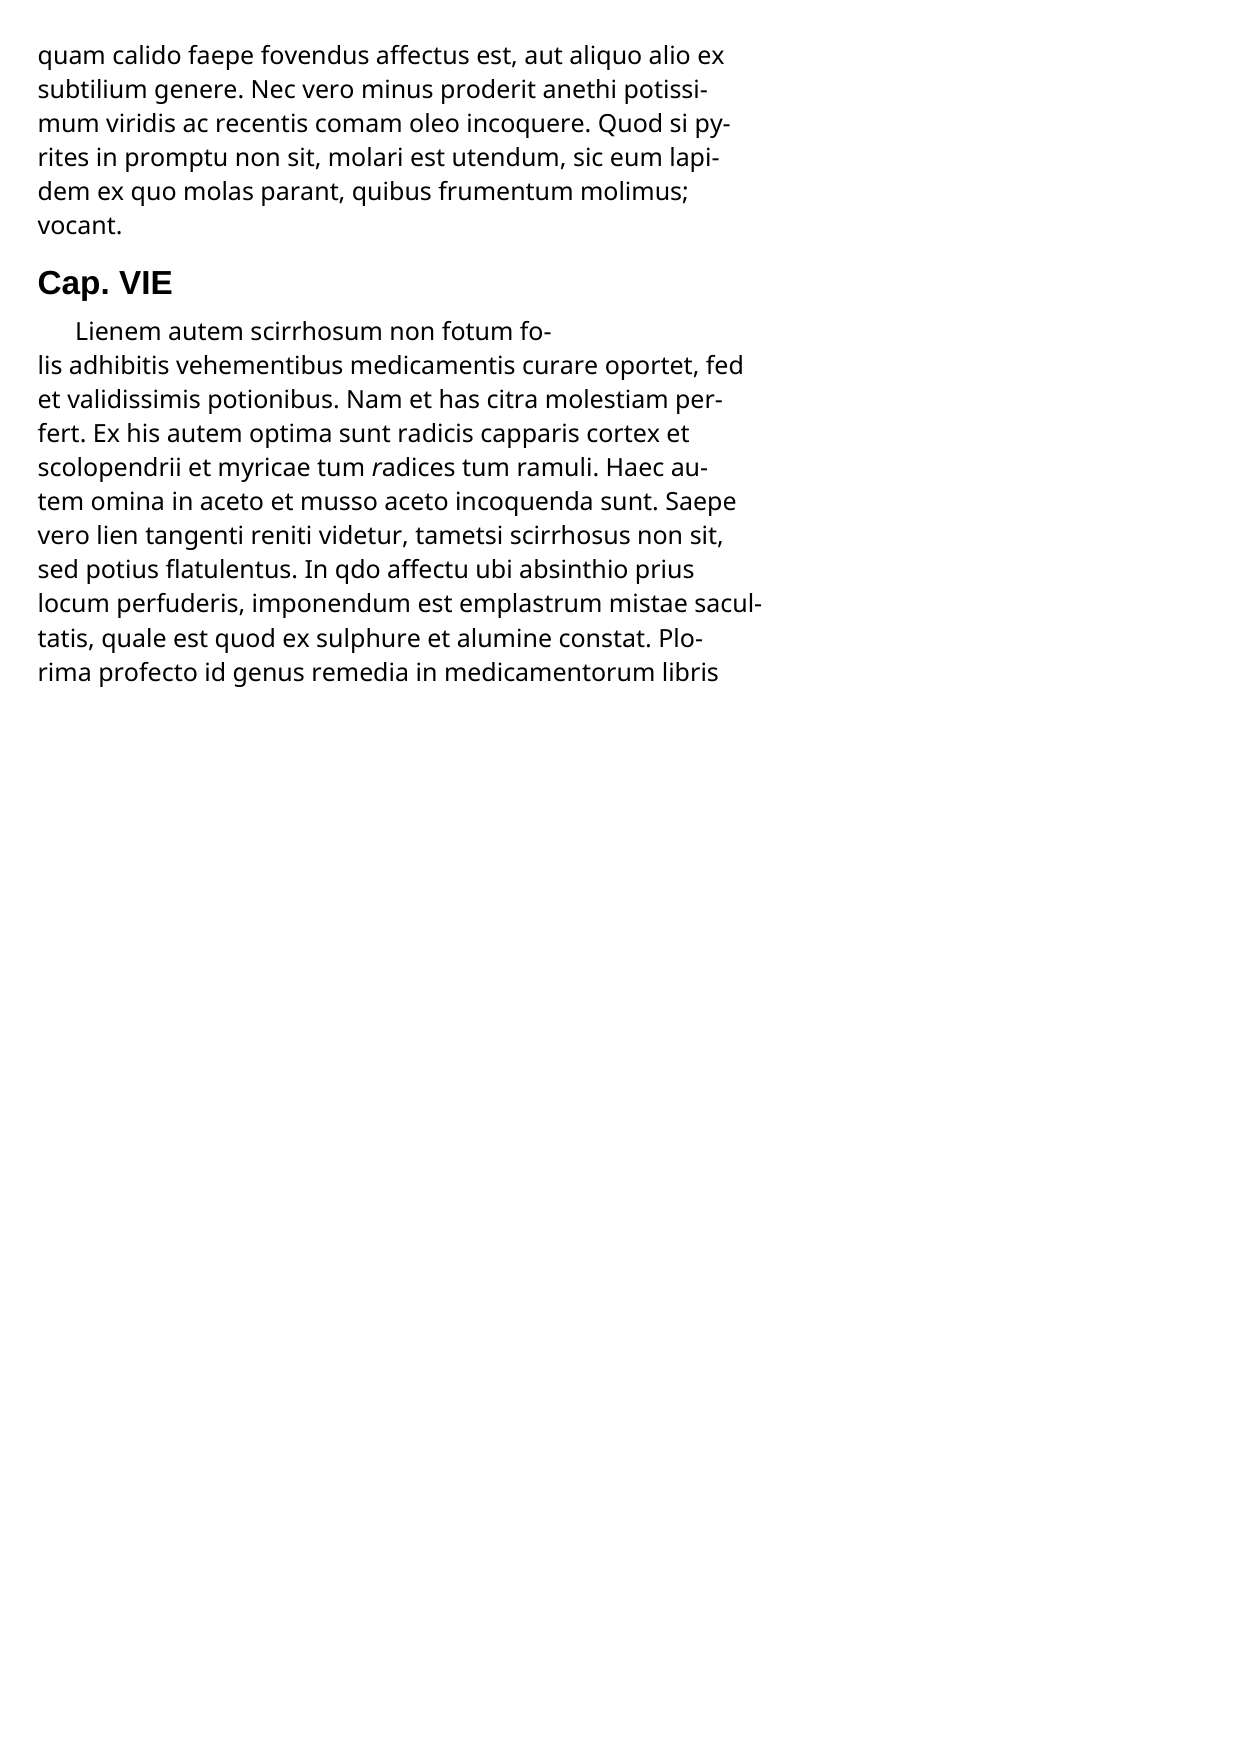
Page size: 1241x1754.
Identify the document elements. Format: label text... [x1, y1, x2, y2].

text quam calido faepe fovendus affectus est, aut aliquo alio ex subtilium genere. Nec vero minus proderit anethi potissi- mum viridis ac recentis comam oleo incoquere. Quod si py- rites in promptu non sit, molari est utendum, sic eum lapi- dem ex quo molas parant, quibus frumentum molimus; vocant. [37, 37, 1203, 242]
text Lienem autem scirrhosum non fotum fo- lis adhibitis vehementibus medicamentis curare oportet, fed et validissimis potionibus. Nam et has citra molestiam per- fert. Ex his autem optima sunt radicis capparis cortex et scolopendrii et myricae tum radices tum ramuli. Haec au- tem omina in aceto et musso aceto incoquenda sunt. Saepe vero lien tangenti reniti videtur, tametsi scirrhosus non sit, sed potius flatulentus. In qdo affectu ubi absinthio prius locum perfuderis, imponendum est emplastrum mistae sacul- tatis, quale est quod ex sulphure et alumine constat. Plo- rima profecto id genus remedia in medicamentorum libris [37, 314, 1203, 688]
subtitle Cap. VIE [37, 263, 1203, 301]
